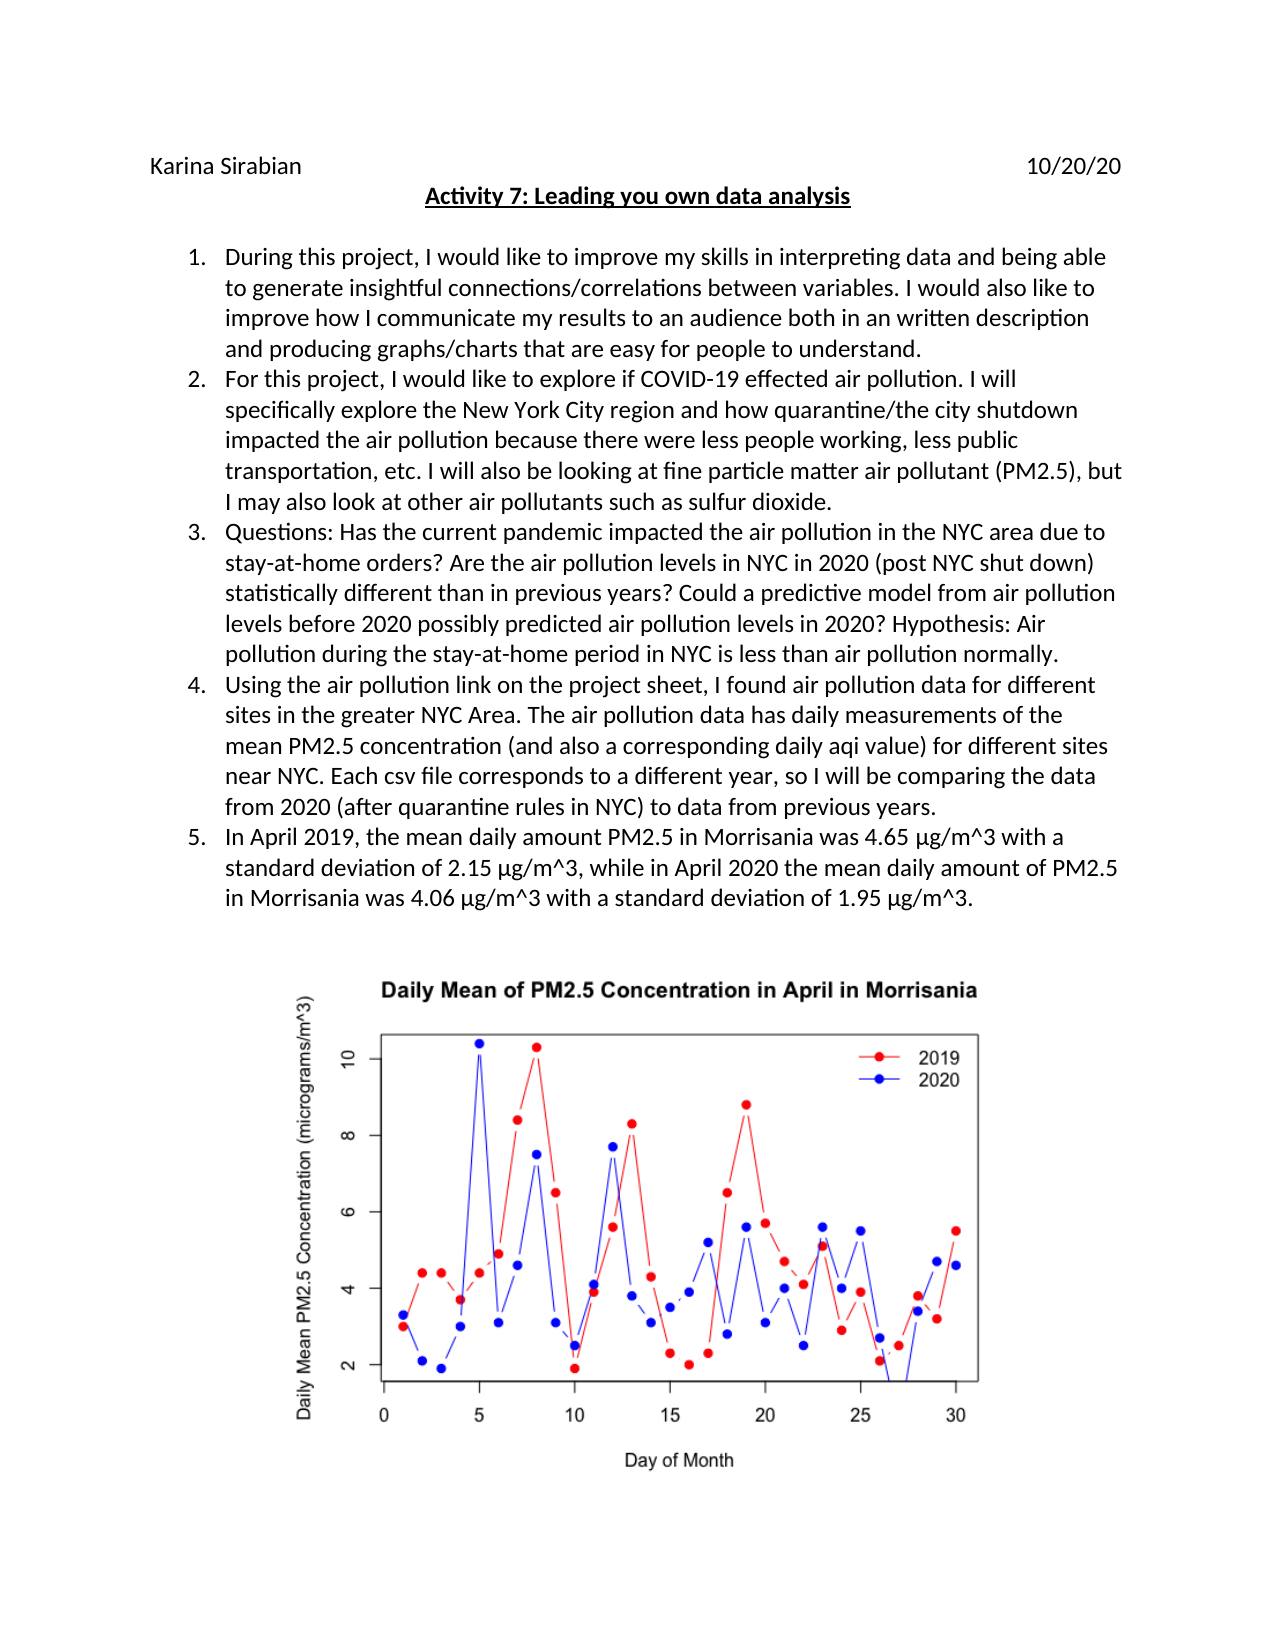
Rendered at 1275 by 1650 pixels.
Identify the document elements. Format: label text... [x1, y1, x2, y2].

list During this project, I would like to improve my skills in interpreting data and being able to generate insightful connections/correlations between variables. I would also like to improve how I communicate my results to an audience both in an written description and producing graphs/charts that are easy for people to understand. [187, 242, 1125, 364]
list For this project, I would like to explore if COVID-19 effected air pollution. I will specifically explore the New York City region and how quarantine/the city shutdown impacted the air pollution because there were less people working, less public transportation, etc. I will also be looking at fine particle matter air pollutant (PM2.5), but I may also look at other air pollutants such as sulfur dioxide. [187, 364, 1125, 516]
text Activity 7: Leading you own data analysis [150, 181, 1125, 211]
list Questions: Has the current pandemic impacted the air pollution in the NYC area due to stay-at-home orders? Are the air pollution levels in NYC in 2020 (post NYC shut down) statistically different than in previous years? Could a predictive model from air pollution levels before 2020 possibly predicted air pollution levels in 2020? Hypothesis: Air pollution during the stay-at-home period in NYC is less than air pollution normally. [187, 516, 1125, 669]
picture [225, 941, 1200, 1498]
list In April 2019, the mean daily amount PM2.5 in Morrisania was 4.65 μg/m^3 with a standard deviation of 2.15 μg/m^3, while in April 2020 the mean daily amount of PM2.5 in Morrisania was 4.06 μg/m^3 with a standard deviation of 1.95 μg/m^3. [187, 821, 1125, 913]
text Karina Sirabian 10/20/20 [150, 150, 1125, 181]
list Using the air pollution link on the project sheet, I found air pollution data for different sites in the greater NYC Area. The air pollution data has daily measurements of the mean PM2.5 concentration (and also a corresponding daily aqi value) for different sites near NYC. Each csv file corresponds to a different year, so I will be comparing the data from 2020 (after quarantine rules in NYC) to data from previous years. [187, 669, 1125, 821]
